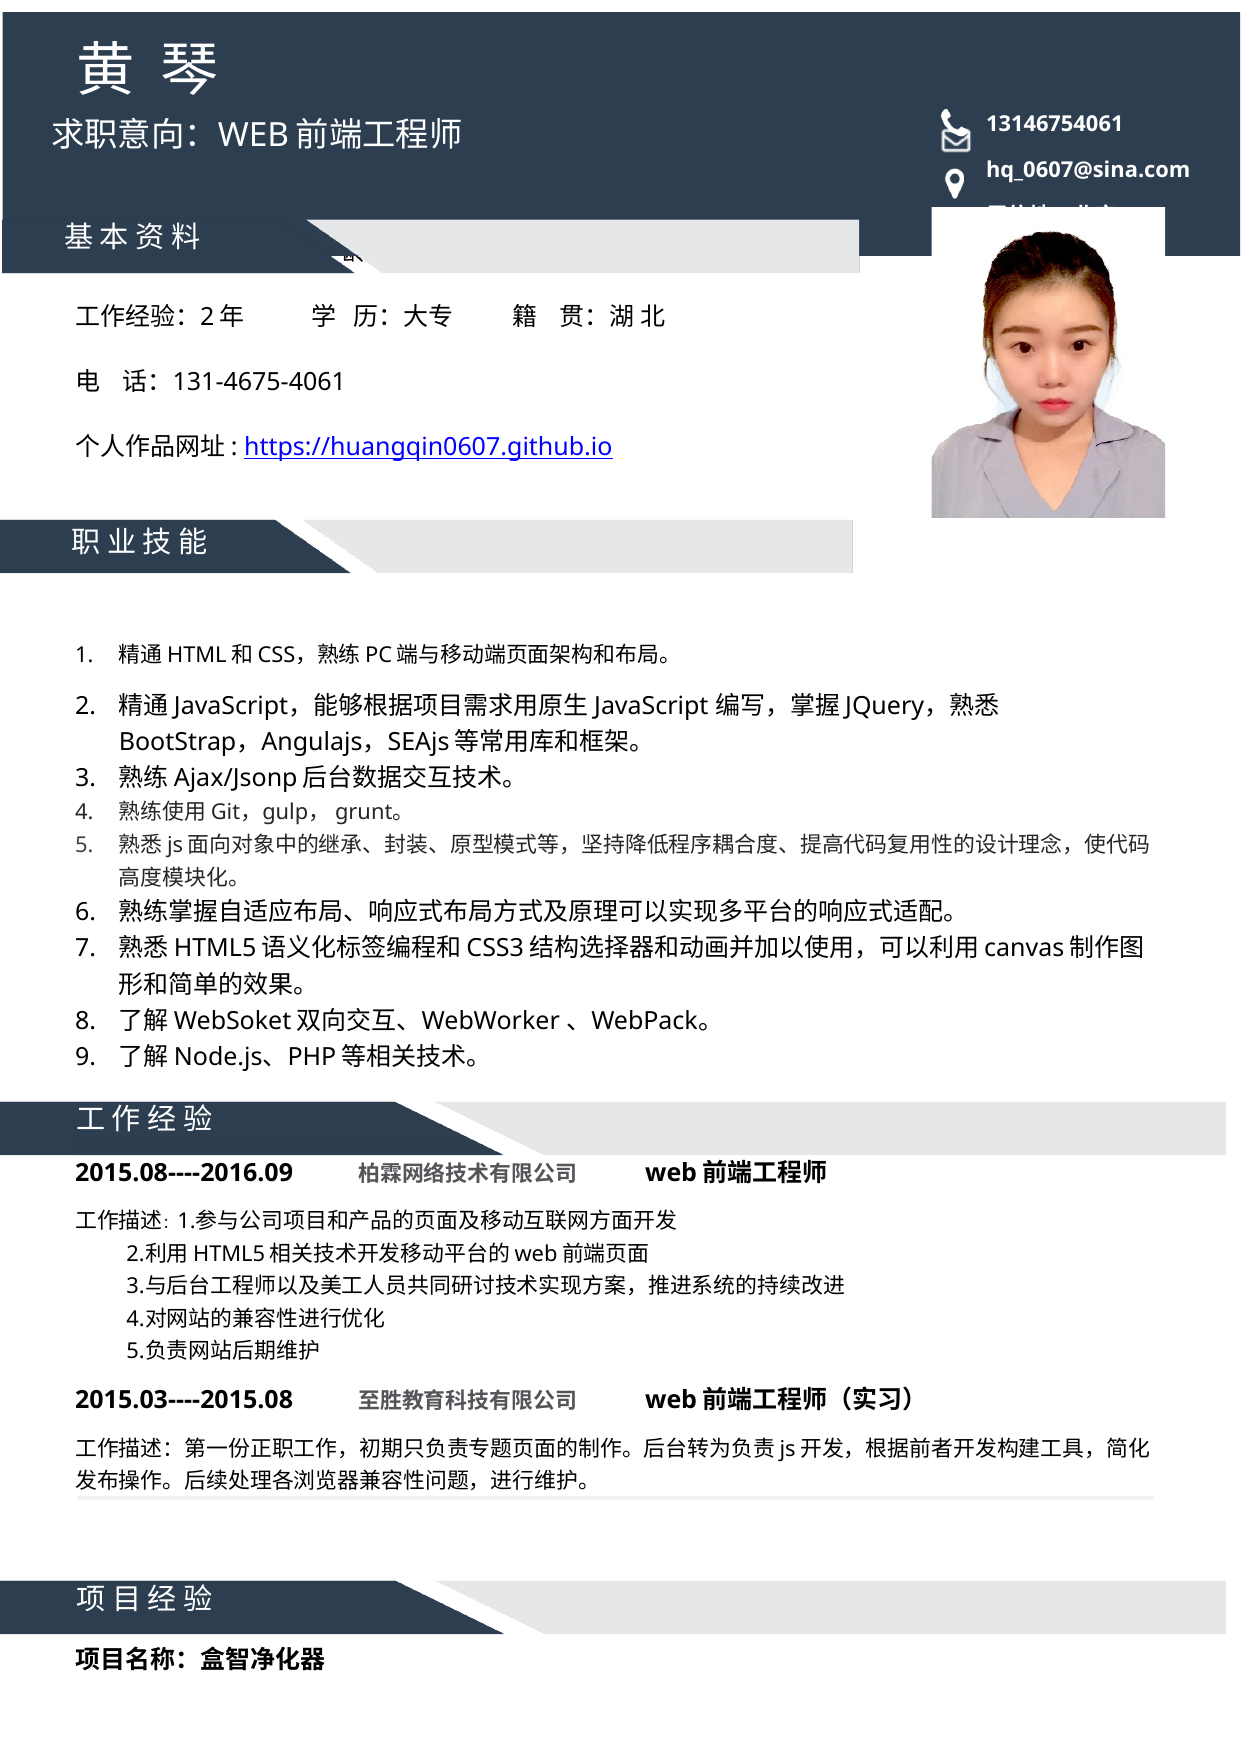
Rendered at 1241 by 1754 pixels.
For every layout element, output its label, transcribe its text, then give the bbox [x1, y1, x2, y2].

list 了解WebSoket双向交互、WebWorker 、WebPack。 [75, 1000, 1165, 1037]
list 熟悉js面向对象中的继承、封装、原型模式等，坚持降低程序耦合度、提高代码复用性的设计理念，使代码高度模块化。 [75, 827, 1165, 892]
text 工作描述：1.参与公司项目和产品的页面及移动互联网方面开发 2.利用HTML5相关技术开发移动平台的web前端页面 3.与后台工程师以及美工人员共同研讨技术实现方案，推进系统的持续改进 4.对网站的兼容性进行优化 5.负责网站后期维护 [75, 1203, 1165, 1365]
text 电 话：131-4675-4061 [75, 347, 931, 412]
subtitle 2015.08----2016.09 柏霖网络技术有限公司 web前端工程师 [75, 1159, 1165, 1203]
picture [0, 1575, 1230, 1638]
subtitle 工作描述：第一份正职工作，初期只负责专题页面的制作。后台转为负责js开发，根据前者开发构建工具，简化发布操作。后续处理各浏览器兼容性问题，进行维护。 [75, 1430, 1165, 1495]
list 熟练掌握自适应布局、响应式布局方式及原理可以实现多平台的响应式适配。 [75, 892, 1165, 928]
picture [0, 1096, 1230, 1159]
list 熟练Ajax/Jsonp后台数据交互技术。 [75, 758, 1165, 794]
text 姓 名：黄 琴 年 龄：22 性 别：女 [75, 256, 931, 282]
list 精通HTML和CSS，熟练PC端与移动端页面架构和布局。 [75, 637, 1165, 669]
text 工作经验：2年 学 历：大专上 籍 贯：湖 北 [75, 282, 931, 347]
list 精通JavaScript，能够根据项目需求用原生 JavaScript 编写，掌握JQuery，熟悉BootStrap，Angulajs，SEAjs等常用库和框架。 [75, 685, 1165, 758]
list 了解Node.js、PHP等相关技术。 [75, 1037, 1165, 1073]
text 个人作品网址 : https://huangqin0607.github.io [75, 412, 931, 477]
list 熟悉HTML5语义化标签编程和CSS3结构选择器和动画并加以使用，可以利用canvas制作图形和简单的效果。 [75, 928, 1165, 1000]
picture [2, 214, 862, 277]
picture [931, 207, 1166, 518]
subtitle 2015.03----2015.08 至胜教育科技有限公司 web前端工程师（实习） [75, 1365, 1165, 1430]
list 熟练使用Git，gulp， grunt。 [75, 794, 1165, 827]
text 项目名称：盒智净化器 [75, 1638, 1165, 1690]
picture [0, 514, 855, 577]
